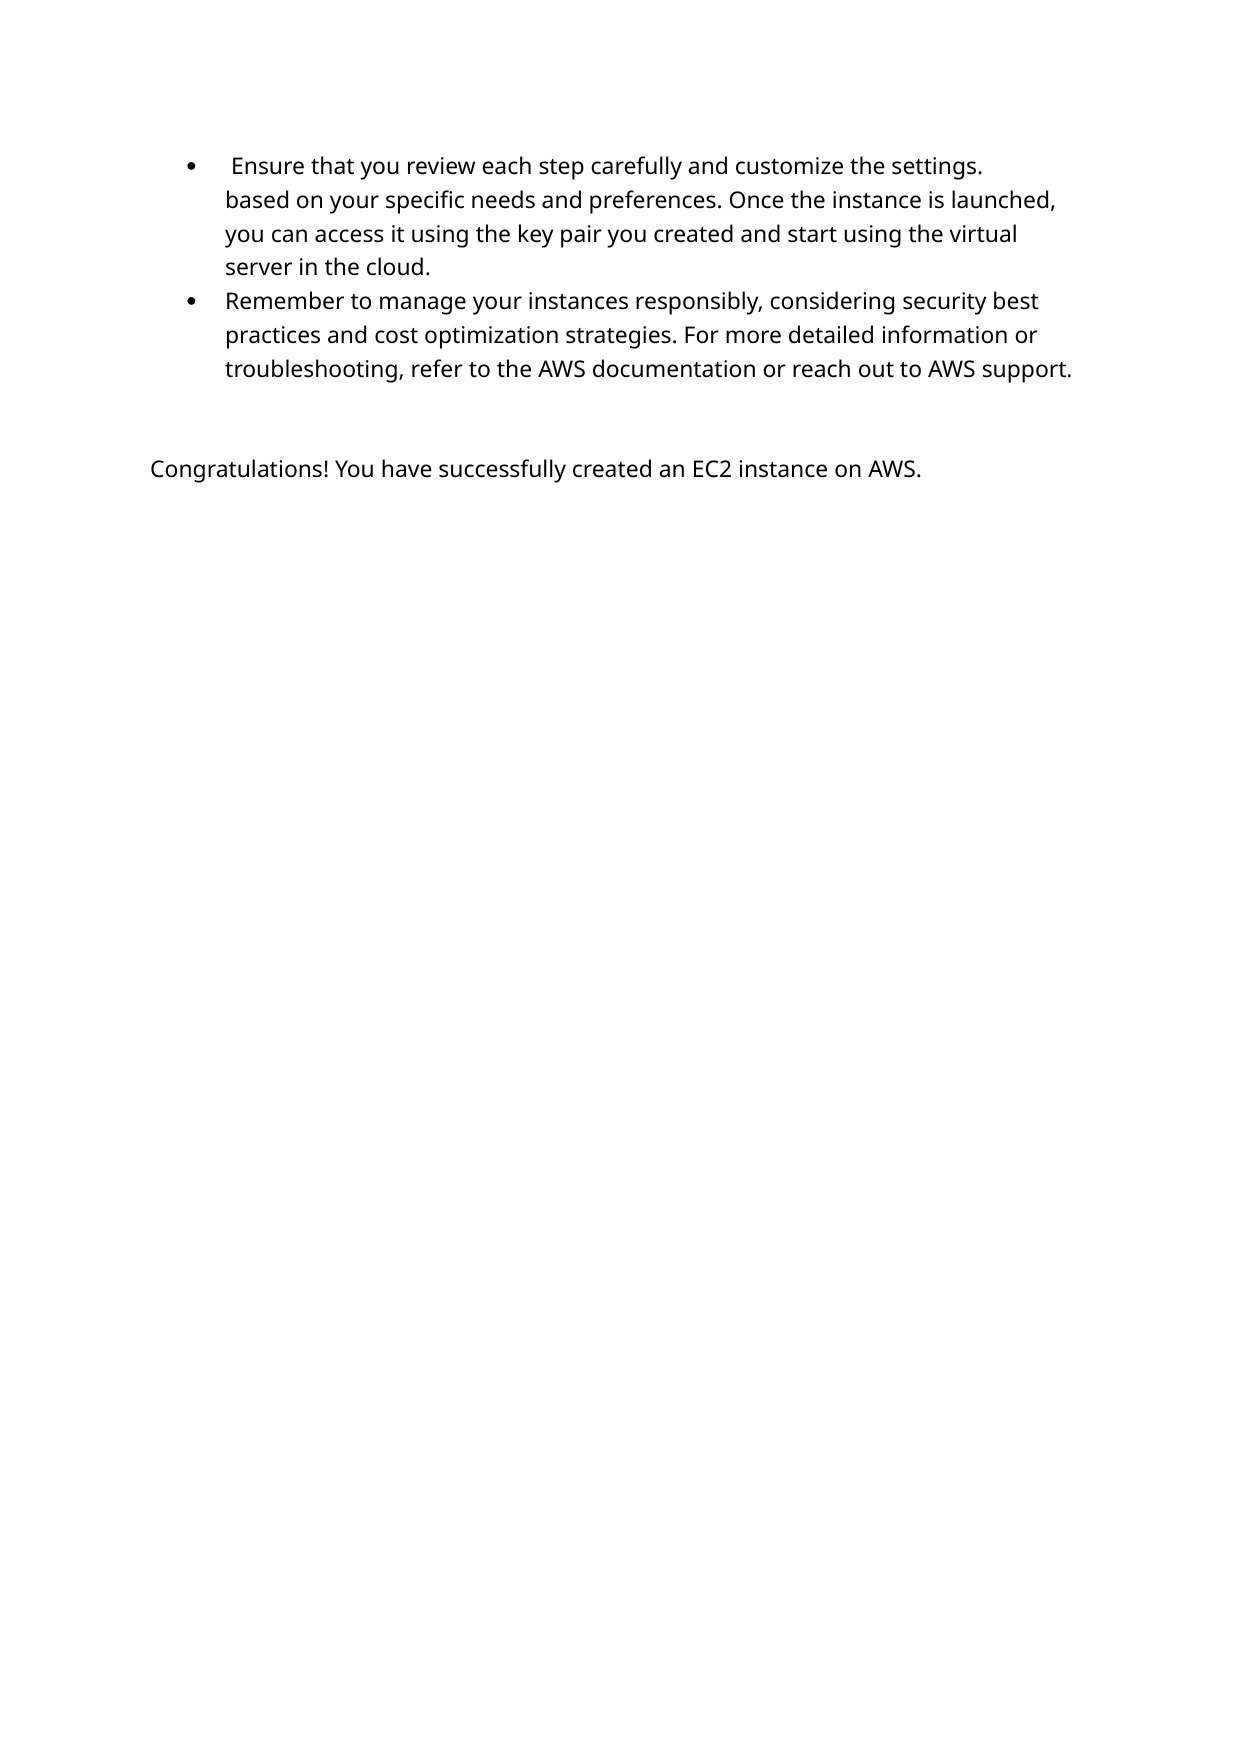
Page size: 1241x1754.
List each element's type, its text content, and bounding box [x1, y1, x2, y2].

list Remember to manage your instances responsibly, considering security best practices and cost optimization strategies. For more detailed information or troubleshooting, refer to the AWS documentation or reach out to AWS support. [187, 285, 1090, 384]
list based on your specific needs and preferences. Once the instance is launched, you can access it using the key pair you created and start using the virtual server in the cloud. [225, 184, 1090, 282]
text Congratulations! You have successfully created an EC2 instance on AWS. [150, 453, 1090, 484]
list Ensure that you review each step carefully and customize the settings. [187, 150, 1090, 181]
